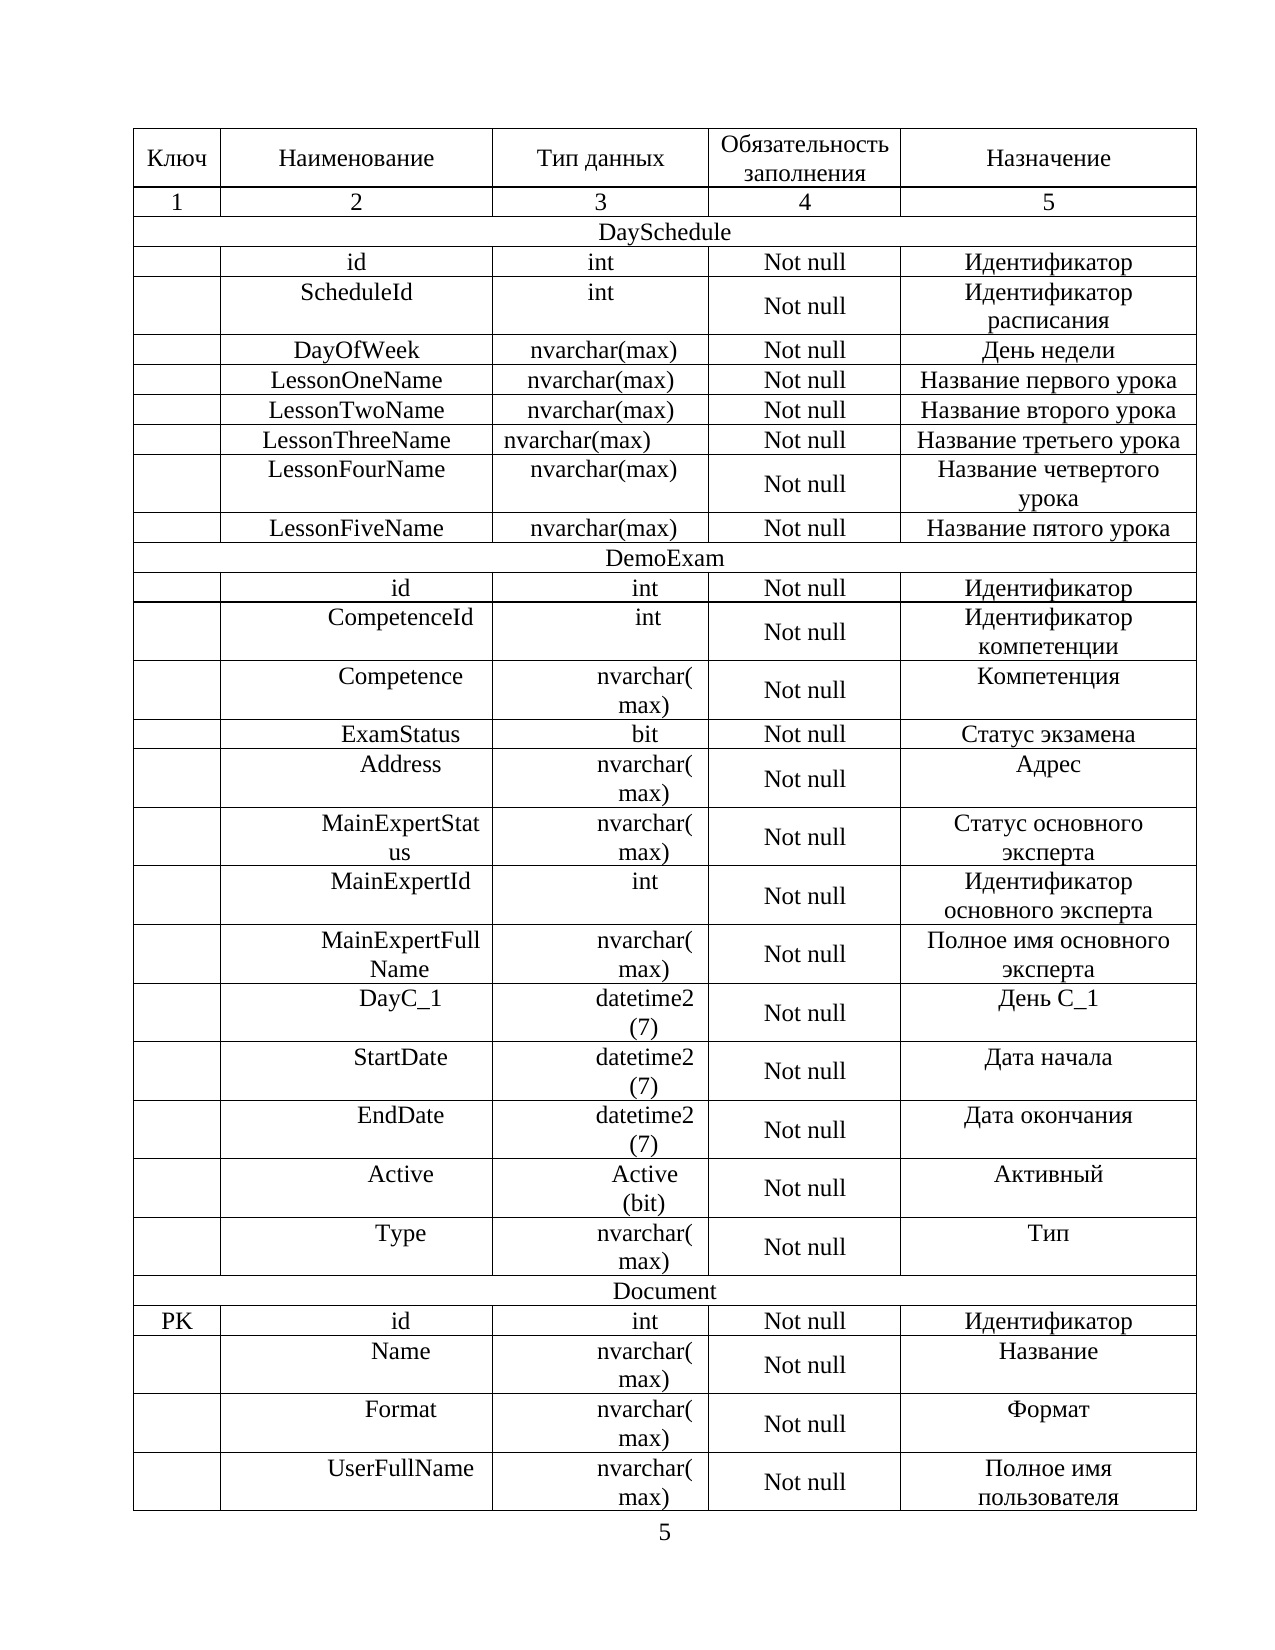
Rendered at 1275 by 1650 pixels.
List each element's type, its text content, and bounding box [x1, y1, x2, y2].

table_cell PK [134, 1306, 220, 1335]
table_cell nvarchar(max) [493, 808, 708, 865]
table_cell ExamStatus [221, 720, 492, 748]
table_cell nvarchar(max) [493, 925, 708, 982]
table_cell int [493, 277, 708, 334]
table_cell Идентификатор [901, 247, 1196, 276]
table_cell [134, 1101, 220, 1158]
table_cell Not null [709, 603, 900, 660]
table_cell Active (bit) [493, 1159, 708, 1217]
table_cell [134, 749, 220, 807]
table_cell Идентификатор [901, 573, 1196, 601]
table_cell LessonOneName [221, 365, 492, 394]
table_cell [134, 1336, 220, 1393]
table_cell [134, 513, 220, 542]
table_cell День недели [901, 335, 1196, 364]
table_cell Название третьего урока [901, 425, 1196, 453]
table_cell [134, 1042, 220, 1099]
table_cell datetime2(7) [493, 984, 708, 1041]
table_cell id [221, 573, 492, 601]
table_cell Not null [709, 1101, 900, 1158]
table_cell Not null [709, 277, 900, 334]
table_cell Идентификатор компетенции [901, 603, 1196, 660]
table_cell [134, 866, 220, 924]
table_cell LessonFiveName [221, 513, 492, 542]
table_cell Not null [709, 661, 900, 718]
table_cell [134, 808, 220, 865]
table_cell Not null [709, 395, 900, 424]
table_cell nvarchar(max) [493, 1218, 708, 1275]
table_cell Not null [709, 866, 900, 924]
table_cell Not null [709, 808, 900, 865]
table_cell nvarchar(max) [493, 661, 708, 718]
table_cell Название пятого урока [901, 513, 1196, 542]
table_cell LessonFourName [221, 455, 492, 512]
table_header Обязательность заполнения [709, 129, 900, 186]
table_cell id [221, 247, 492, 276]
table_cell nvarchar(max) [493, 365, 708, 394]
table_header Назначение [901, 129, 1196, 186]
table_cell Not null [709, 720, 900, 748]
table_cell Not null [709, 1336, 900, 1393]
table_cell [134, 1218, 220, 1275]
table_cell [134, 603, 220, 660]
table_cell Not null [709, 365, 900, 394]
table_cell nvarchar(max) [493, 335, 708, 364]
table_cell Not null [709, 513, 900, 542]
table_cell StartDate [221, 1042, 492, 1099]
table_cell MainExpertFullName [221, 925, 492, 982]
table_header Ключ [134, 129, 220, 186]
table_cell nvarchar(max) [493, 455, 708, 512]
table_cell 3 [493, 188, 708, 216]
table_cell Not null [709, 925, 900, 982]
table_cell Not null [709, 1394, 900, 1452]
table_cell Тип [901, 1218, 1196, 1275]
table_cell 1 [134, 188, 220, 216]
table_cell MainExpertStatus [221, 808, 492, 865]
table_cell CompetenceId [221, 603, 492, 660]
table_cell [134, 984, 220, 1041]
table_cell Address [221, 749, 492, 807]
table_cell LessonTwoName [221, 395, 492, 424]
table_cell [134, 335, 220, 364]
table_cell Not null [709, 749, 900, 807]
table_cell Активный [901, 1159, 1196, 1217]
table_cell int [493, 247, 708, 276]
table_cell День C_1 [901, 984, 1196, 1041]
table_cell [134, 1453, 220, 1510]
table_cell id [221, 1306, 492, 1335]
table_cell Полное имя пользователя [901, 1453, 1196, 1510]
table_cell Идентификатор [901, 1306, 1196, 1335]
table_cell nvarchar(max) [493, 1336, 708, 1393]
table_cell UserFullName [221, 1453, 492, 1510]
table_cell Статус экзамена [901, 720, 1196, 748]
table_cell [134, 1394, 220, 1452]
table_cell Not null [709, 247, 900, 276]
table_cell int [493, 866, 708, 924]
table_cell DemoExam [134, 543, 1196, 572]
table_cell [134, 720, 220, 748]
table_cell Формат [901, 1394, 1196, 1452]
table_cell Название второго урока [901, 395, 1196, 424]
table_cell [134, 395, 220, 424]
table_cell Дата начала [901, 1042, 1196, 1099]
table_cell nvarchar(max) [493, 749, 708, 807]
table_cell Not null [709, 1218, 900, 1275]
table_cell datetime2(7) [493, 1042, 708, 1099]
table_cell Not null [709, 573, 900, 601]
table_cell nvarchar(max) [493, 1453, 708, 1510]
table_cell Статус основного эксперта [901, 808, 1196, 865]
table_cell nvarchar(max) [493, 1394, 708, 1452]
table_cell MainExpertId [221, 866, 492, 924]
table_cell nvarchar(max) [493, 425, 708, 453]
table_cell 5 [901, 188, 1196, 216]
table_cell Адрес [901, 749, 1196, 807]
table_header Наименование [221, 129, 492, 186]
table_cell 2 [221, 188, 492, 216]
table_header Тип данных [493, 129, 708, 186]
table_cell [134, 925, 220, 982]
table_cell Not null [709, 335, 900, 364]
table_cell Not null [709, 455, 900, 512]
table_cell 4 [709, 188, 900, 216]
table_cell Format [221, 1394, 492, 1452]
table_cell Название [901, 1336, 1196, 1393]
table_cell Competence [221, 661, 492, 718]
table_cell Not null [709, 984, 900, 1041]
table_cell EndDate [221, 1101, 492, 1158]
table_cell int [493, 1306, 708, 1335]
table_cell Дата окончания [901, 1101, 1196, 1158]
table_cell Not null [709, 1042, 900, 1099]
table_cell DayOfWeek [221, 335, 492, 364]
table_cell datetime2(7) [493, 1101, 708, 1158]
table_cell Not null [709, 1159, 900, 1217]
table_cell Идентификатор расписания [901, 277, 1196, 334]
table_cell [134, 277, 220, 334]
table_cell Not null [709, 1306, 900, 1335]
table_cell [134, 1159, 220, 1217]
table_cell Not null [709, 1453, 900, 1510]
table_cell DaySchedule [134, 217, 1196, 246]
table_cell int [493, 603, 708, 660]
table_cell Идентификатор основного эксперта [901, 866, 1196, 924]
table_cell Название первого урока [901, 365, 1196, 394]
table_cell Название четвертого урока [901, 455, 1196, 512]
table_cell Name [221, 1336, 492, 1393]
table_cell [134, 661, 220, 718]
table_cell Type [221, 1218, 492, 1275]
table_cell bit [493, 720, 708, 748]
table_cell Active [221, 1159, 492, 1217]
table_cell [134, 573, 220, 601]
table_cell nvarchar(max) [493, 513, 708, 542]
table_cell Not null [709, 425, 900, 453]
table_cell int [493, 573, 708, 601]
table_cell Document [134, 1276, 1196, 1305]
table_cell [134, 425, 220, 453]
table_cell [134, 455, 220, 512]
table_cell Полное имя основного эксперта [901, 925, 1196, 982]
table_cell ScheduleId [221, 277, 492, 334]
table_cell [134, 365, 220, 394]
table_cell DayC_1 [221, 984, 492, 1041]
table_cell LessonThreeName [221, 425, 492, 453]
table_cell [134, 247, 220, 276]
table_cell nvarchar(max) [493, 395, 708, 424]
table_cell Компетенция [901, 661, 1196, 718]
